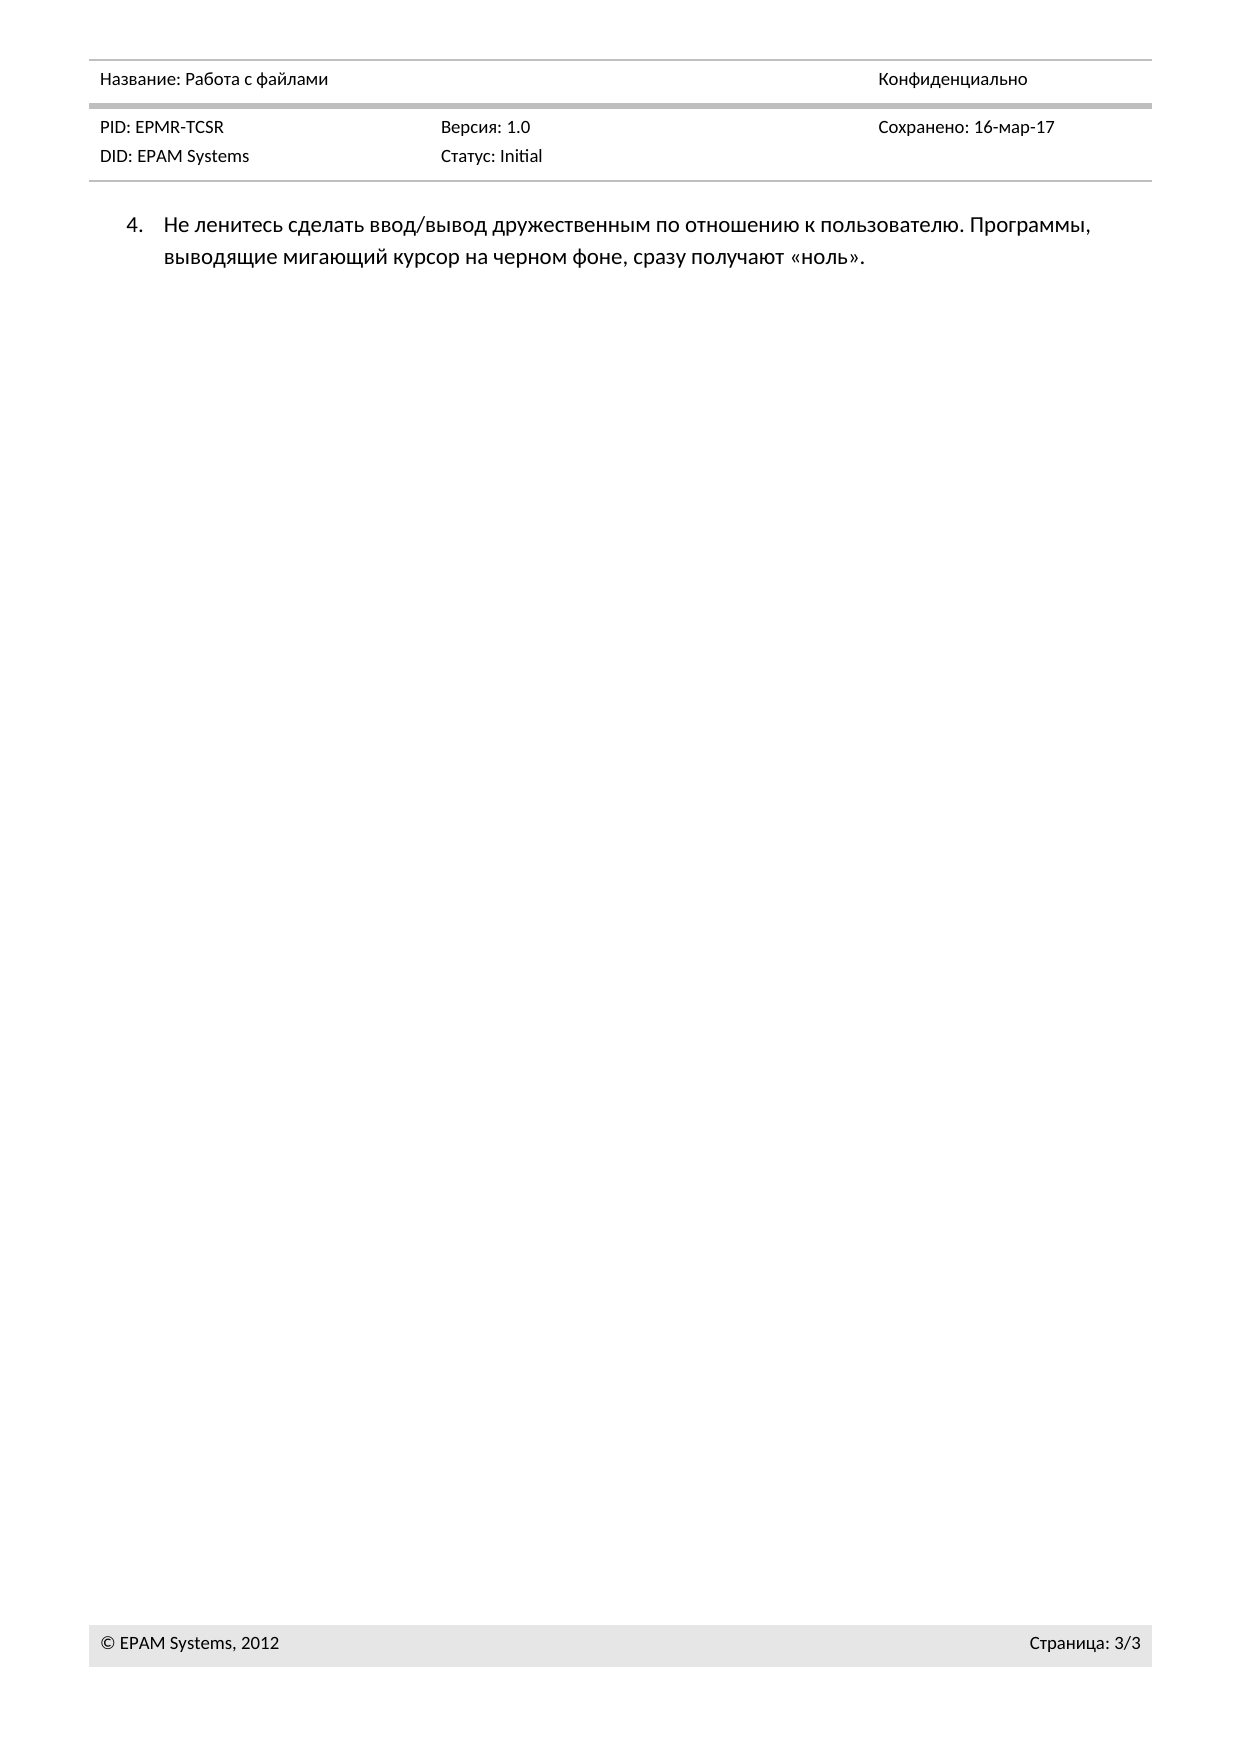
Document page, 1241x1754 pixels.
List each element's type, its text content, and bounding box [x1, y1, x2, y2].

list Не ленитесь сделать ввод/вывод дружественным по отношению к пользователю. Программы, выводящие мигающий курсор на черном фоне, сразу получают «ноль». [126, 210, 1152, 270]
